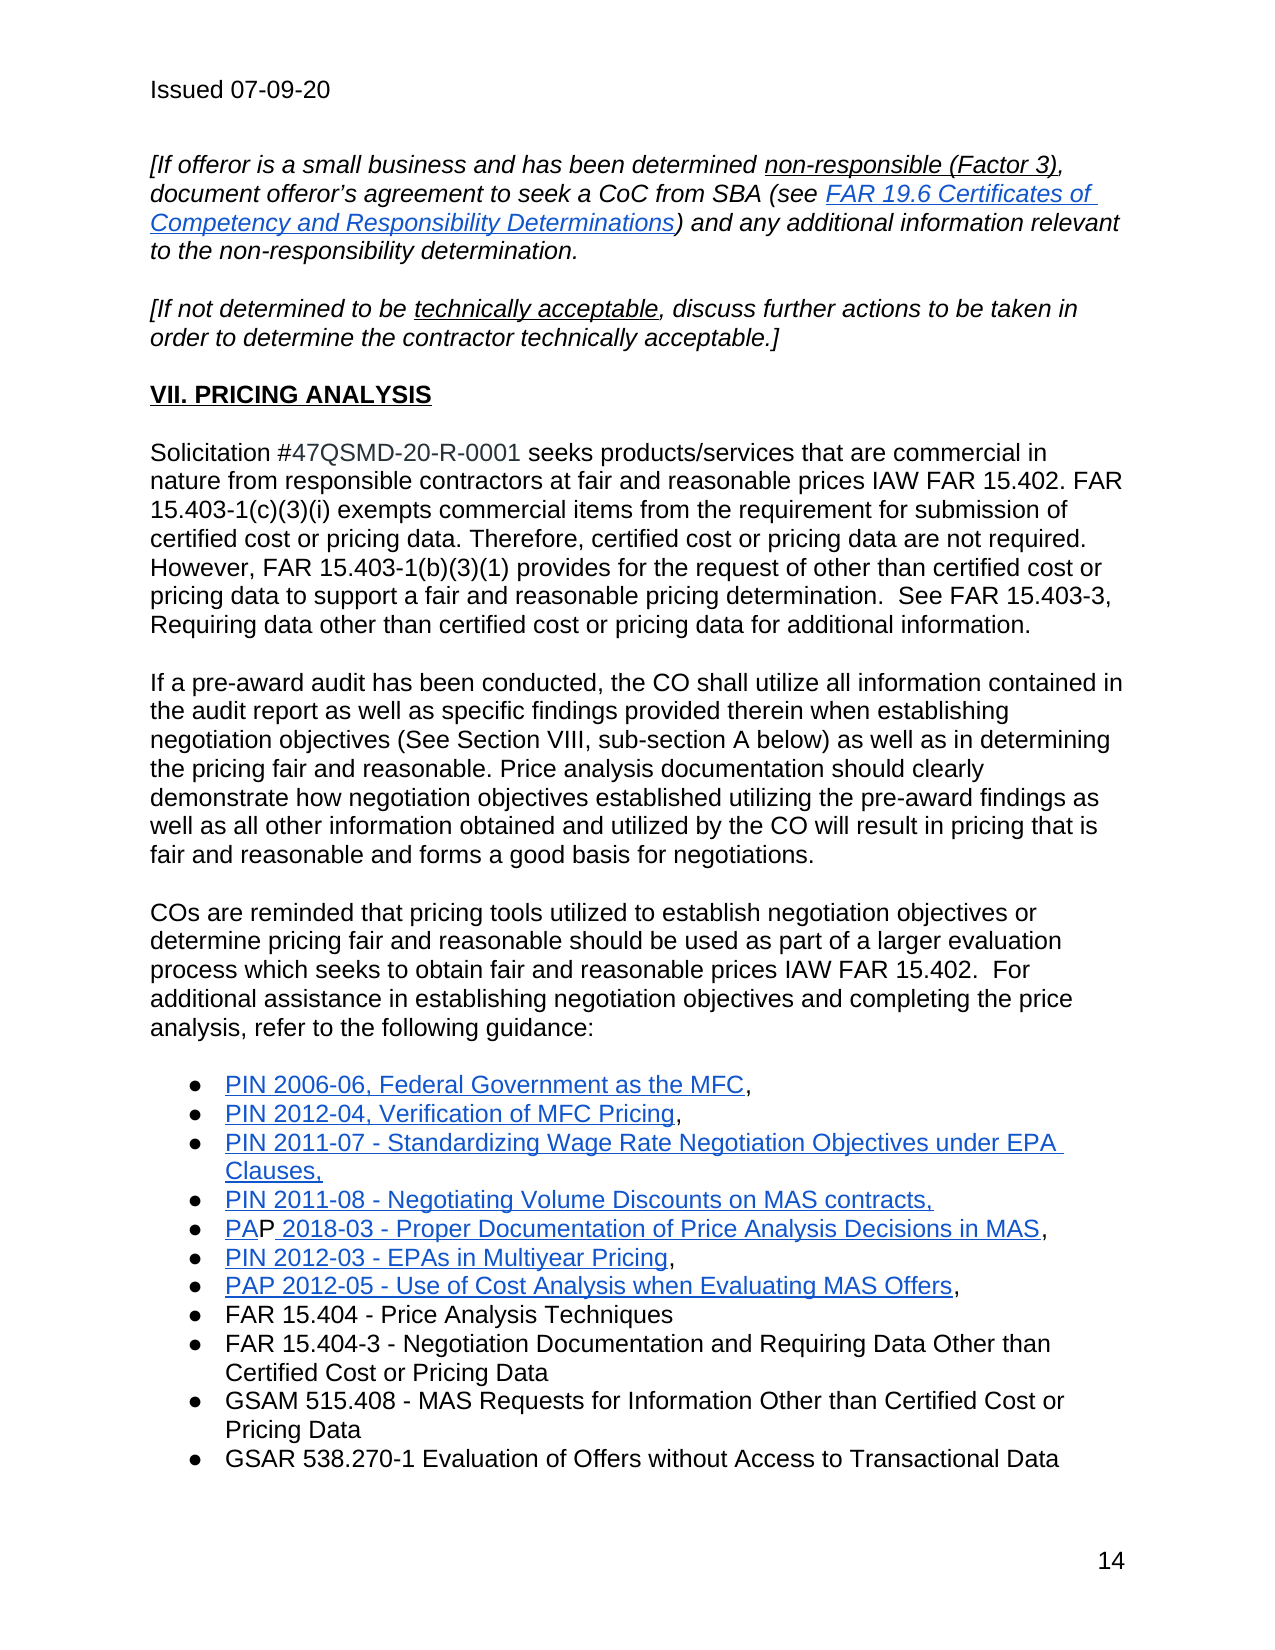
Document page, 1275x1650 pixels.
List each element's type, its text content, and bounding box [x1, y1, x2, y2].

text COs are reminded that pricing tools utilized to establish negotiation objectives or determine pricing fair and reasonable should be used as part of a larger evaluation process which seeks to obtain fair and reasonable prices IAW FAR 15.402. For additional assistance in establishing negotiation objectives and completing the price analysis, refer to the following guidance: [150, 897, 1125, 1041]
list GSAR 538.270-1 Evaluation of Offers without Access to Transactional Data [187, 1444, 1125, 1472]
list PIN 2012-03 - EPAs in Multiyear Pricing, [187, 1242, 1125, 1271]
list PIN 2006-06, Federal Government as the MFC, [187, 1070, 1125, 1099]
list FAR 15.404 - Price Analysis Techniques [187, 1300, 1125, 1329]
list PIN 2012-04, Verification of MFC Pricing, [187, 1099, 1125, 1127]
list GSAM 515.408 - MAS Requests for Information Other than Certified Cost or Pricing Data [187, 1386, 1125, 1444]
list PIN 2011-07 - Standardizing Wage Rate Negotiation Objectives under EPA Clauses, [187, 1127, 1125, 1185]
text If a pre-award audit has been conducted, the CO shall utilize all information contained in the audit report as well as specific findings provided therein when establishing negotiation objectives (See Section VIII, sub-section A below) as well as in determining the pricing fair and reasonable. Price analysis documentation should clearly demonstrate how negotiation objectives established utilizing the pre-award findings as well as all other information obtained and utilized by the CO will result in pricing that is fair and reasonable and forms a good basis for negotiations. [150, 667, 1125, 869]
list PIN 2011-08 - Negotiating Volume Discounts on MAS contracts, [187, 1185, 1125, 1214]
text [If offeror is a small business and has been determined non-responsible (Factor 3), document offeror’s agreement to seek a CoC from SBA (see FAR 19.6 Certificates of Competency and Responsibility Determinations) and any additional information relevant to the non-responsibility determination. [150, 150, 1125, 265]
list PAP 2012-05 - Use of Cost Analysis when Evaluating MAS Offers, [187, 1271, 1125, 1300]
text Solicitation #47QSMD-20-R-0001 seeks products/services that are commercial in nature from responsible contractors at fair and reasonable prices IAW FAR 15.402. FAR 15.403-1(c)(3)(i) exempts commercial items from the requirement for submission of certified cost or pricing data. Therefore, certified cost or pricing data are not required. However, FAR 15.403-1(b)(3)(1) provides for the request of other than certified cost or pricing data to support a fair and reasonable pricing determination. See FAR 15.403-3, Requiring data other than certified cost or pricing data for additional information. [150, 437, 1125, 639]
list FAR 15.404-3 - Negotiation Documentation and Requiring Data Other than Certified Cost or Pricing Data [187, 1329, 1125, 1386]
list PAP 2018-03 - Proper Documentation of Price Analysis Decisions in MAS, [187, 1214, 1125, 1242]
text [If not determined to be technically acceptable, discuss further actions to be taken in order to determine the contractor technically acceptable.] [150, 294, 1125, 351]
text VII. PRICING ANALYSIS [150, 380, 1125, 409]
